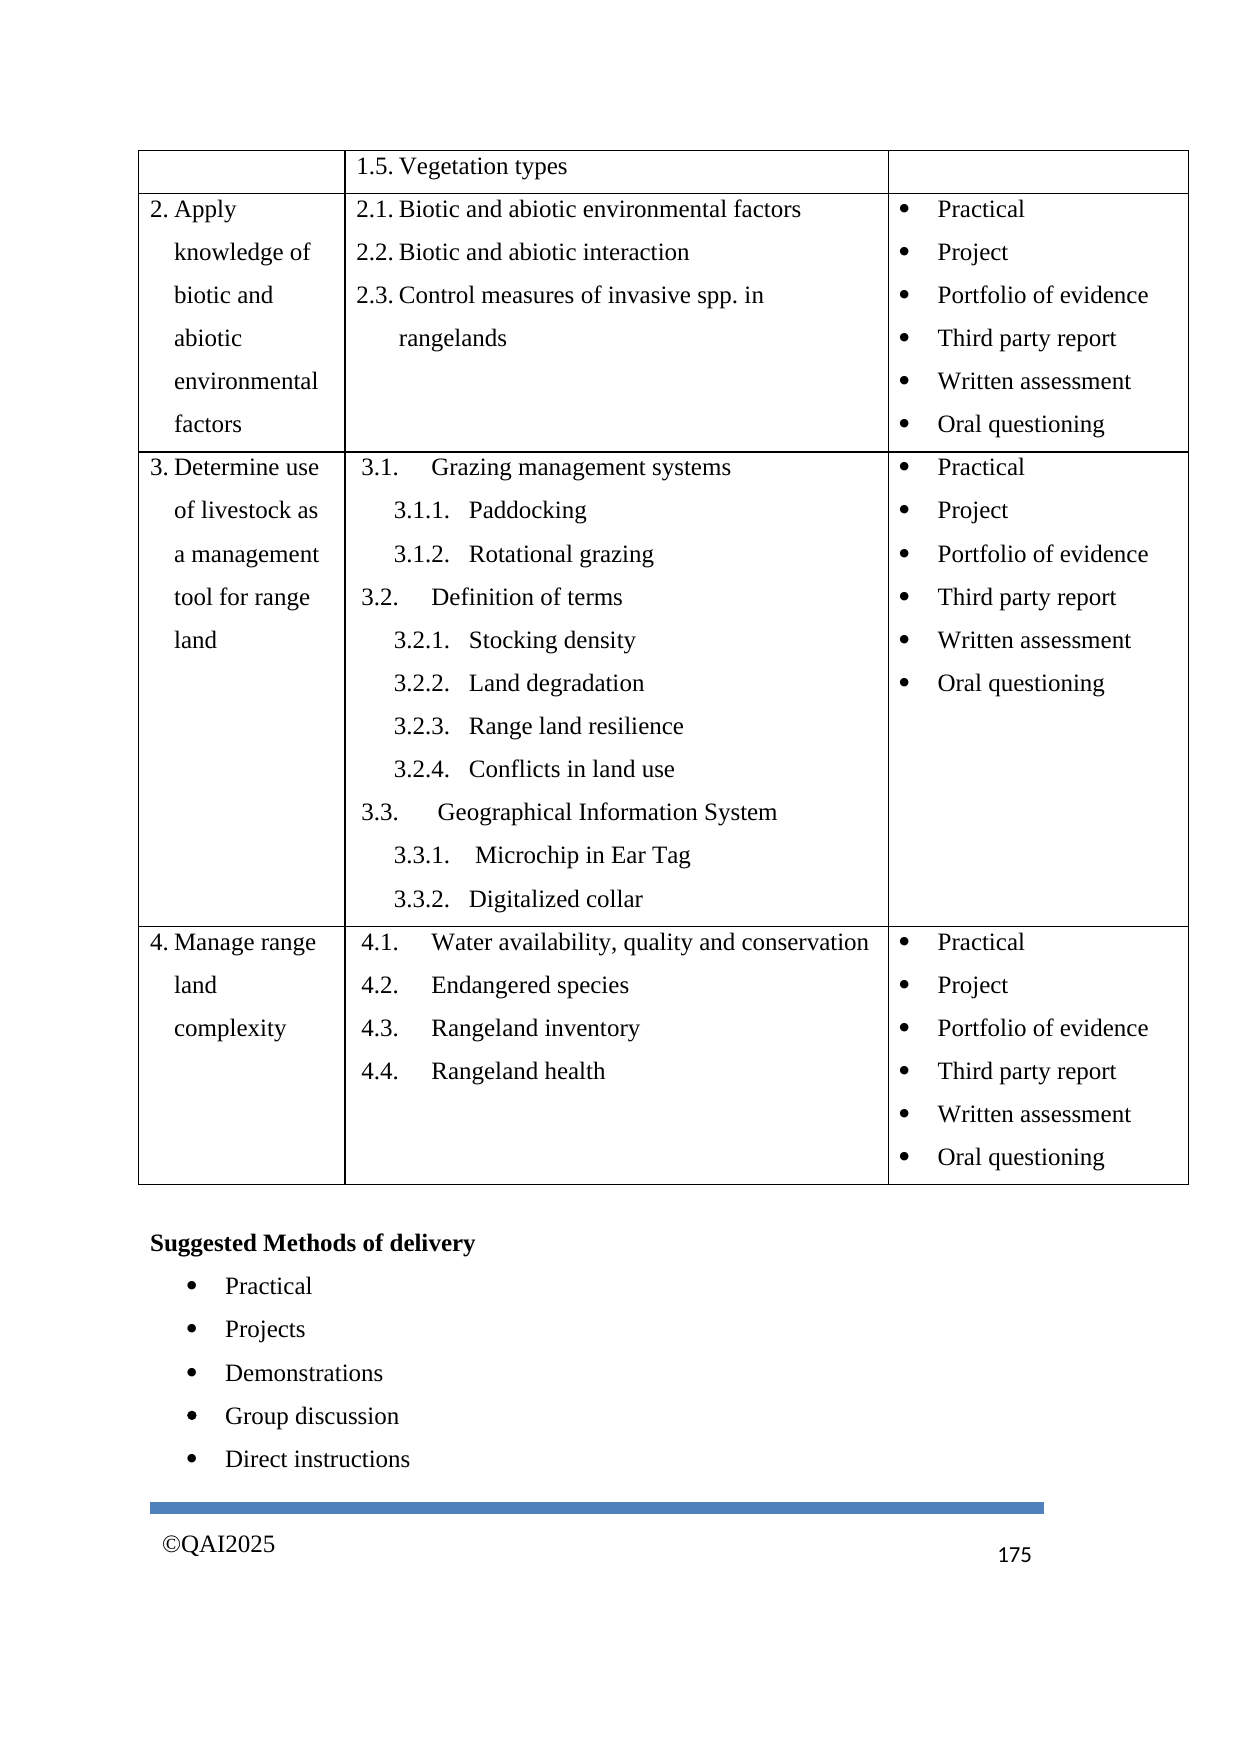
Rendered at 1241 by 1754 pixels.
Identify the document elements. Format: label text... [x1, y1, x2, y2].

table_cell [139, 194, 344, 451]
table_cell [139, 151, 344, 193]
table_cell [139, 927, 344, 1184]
list Demonstrations [187, 1358, 1044, 1386]
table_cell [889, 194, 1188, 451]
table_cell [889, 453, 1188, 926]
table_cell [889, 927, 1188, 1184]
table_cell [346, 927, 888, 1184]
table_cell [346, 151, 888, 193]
list Group discussion [187, 1401, 1044, 1429]
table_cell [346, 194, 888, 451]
text Suggested Methods of delivery [150, 1228, 1044, 1257]
list Direct instructions [187, 1444, 1044, 1473]
list Projects [187, 1314, 1044, 1343]
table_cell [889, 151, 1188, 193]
list Practical [187, 1271, 1044, 1300]
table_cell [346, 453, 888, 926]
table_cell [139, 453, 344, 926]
